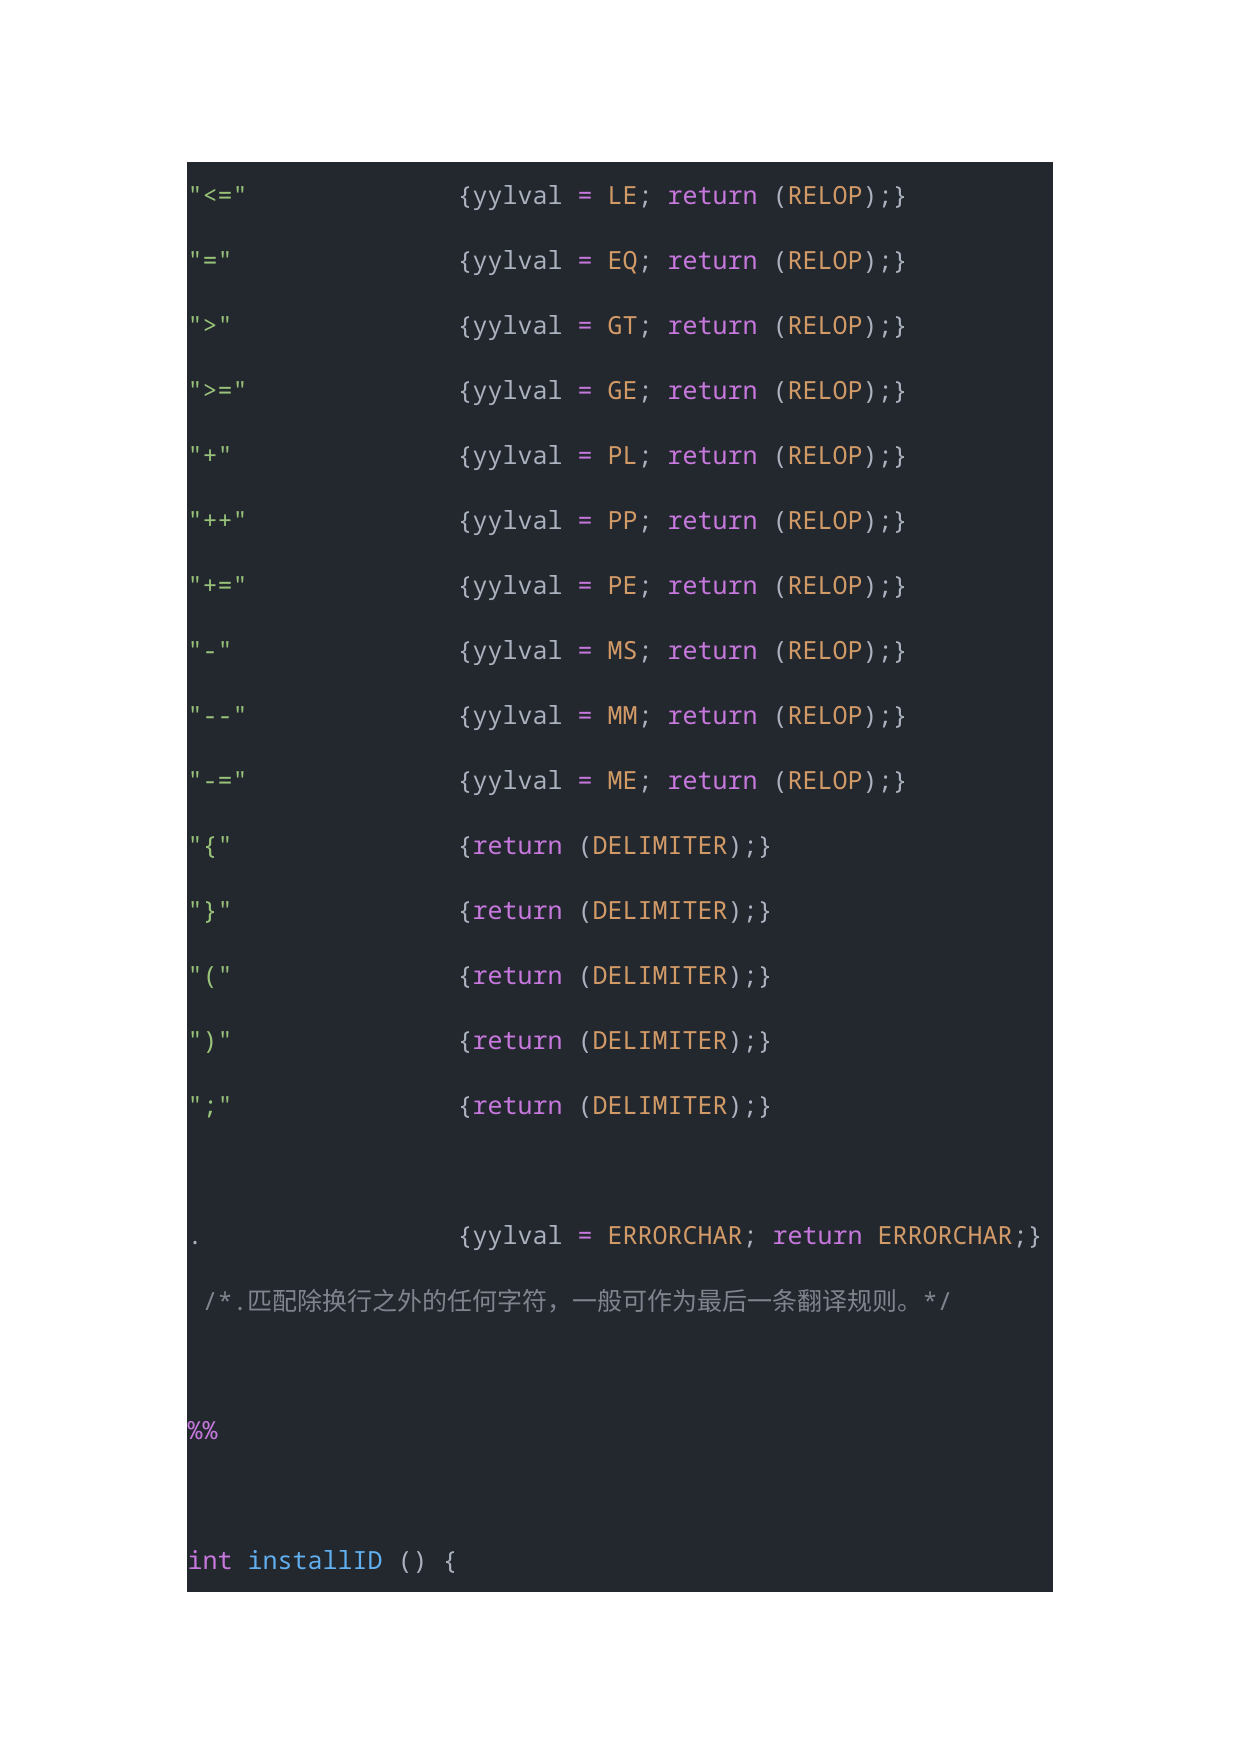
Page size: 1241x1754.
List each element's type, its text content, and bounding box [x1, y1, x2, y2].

text "-" {yylval = MS; return (RELOP);} [187, 617, 1053, 682]
text "=" {yylval = EQ; return (RELOP);} [187, 227, 1053, 292]
text ">=" {yylval = GE; return (RELOP);} [187, 357, 1053, 422]
text "{" {return (DELIMITER);} [187, 812, 1053, 877]
text "+" {yylval = PL; return (RELOP);} [187, 422, 1053, 487]
text "+=" {yylval = PE; return (RELOP);} [187, 552, 1053, 617]
text ";" {return (DELIMITER);} [187, 1072, 1053, 1137]
text "(" {return (DELIMITER);} [187, 942, 1053, 1007]
text . {yylval = ERRORCHAR; return ERRORCHAR;} [187, 1202, 1053, 1267]
text ">" {yylval = GT; return (RELOP);} [187, 292, 1053, 357]
text /*.匹配除换行之外的任何字符，一般可作为最后一条翻译规则。*/ [187, 1267, 1053, 1332]
text ")" {return (DELIMITER);} [187, 1007, 1053, 1072]
text "}" {return (DELIMITER);} [187, 877, 1053, 942]
text "--" {yylval = MM; return (RELOP);} [187, 682, 1053, 747]
text "-=" {yylval = ME; return (RELOP);} [187, 747, 1053, 812]
text int installID () { [187, 1527, 1053, 1592]
text "<=" {yylval = LE; return (RELOP);} [187, 162, 1053, 227]
text %% [187, 1397, 1053, 1462]
text "++" {yylval = PP; return (RELOP);} [187, 487, 1053, 552]
